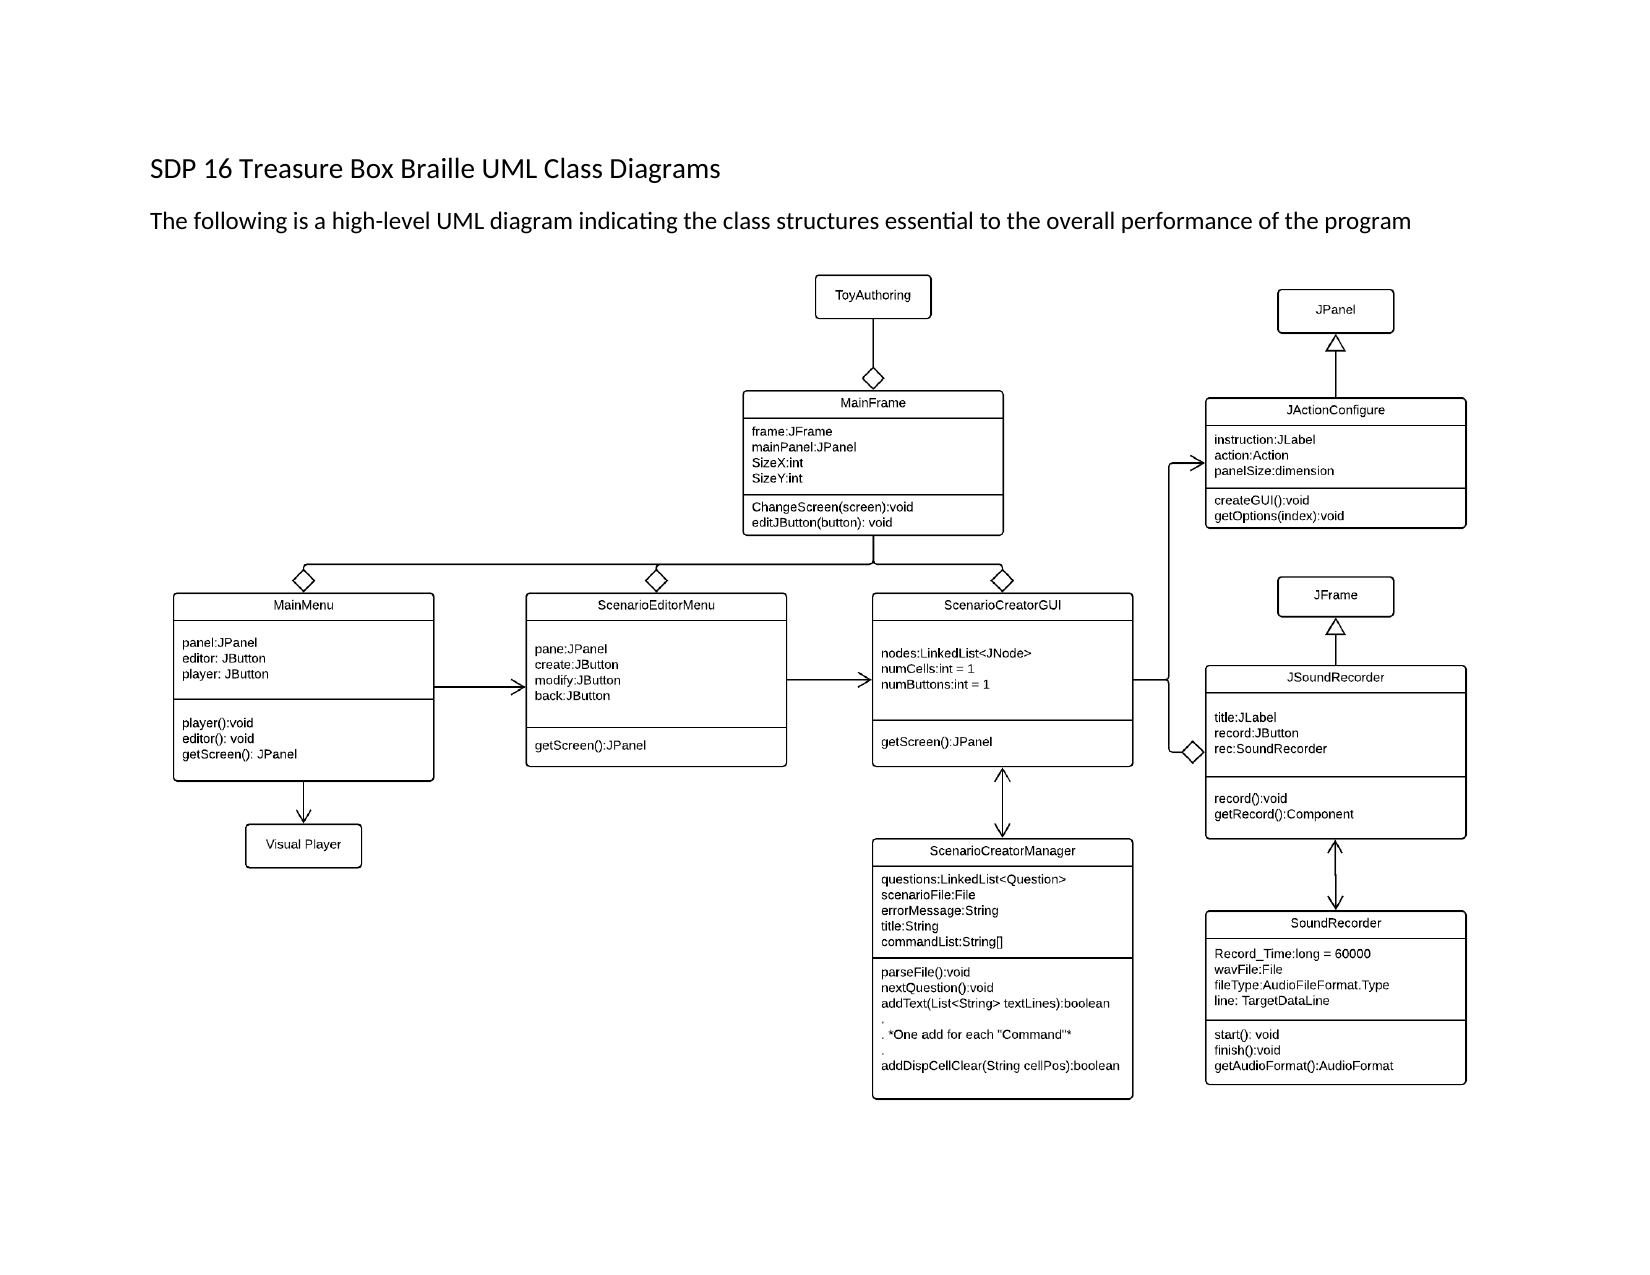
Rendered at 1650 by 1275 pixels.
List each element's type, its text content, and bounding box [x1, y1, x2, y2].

picture [150, 217, 1500, 1173]
text SDP 16 Treasure Box Braille UML Class Diagrams [150, 150, 1500, 186]
